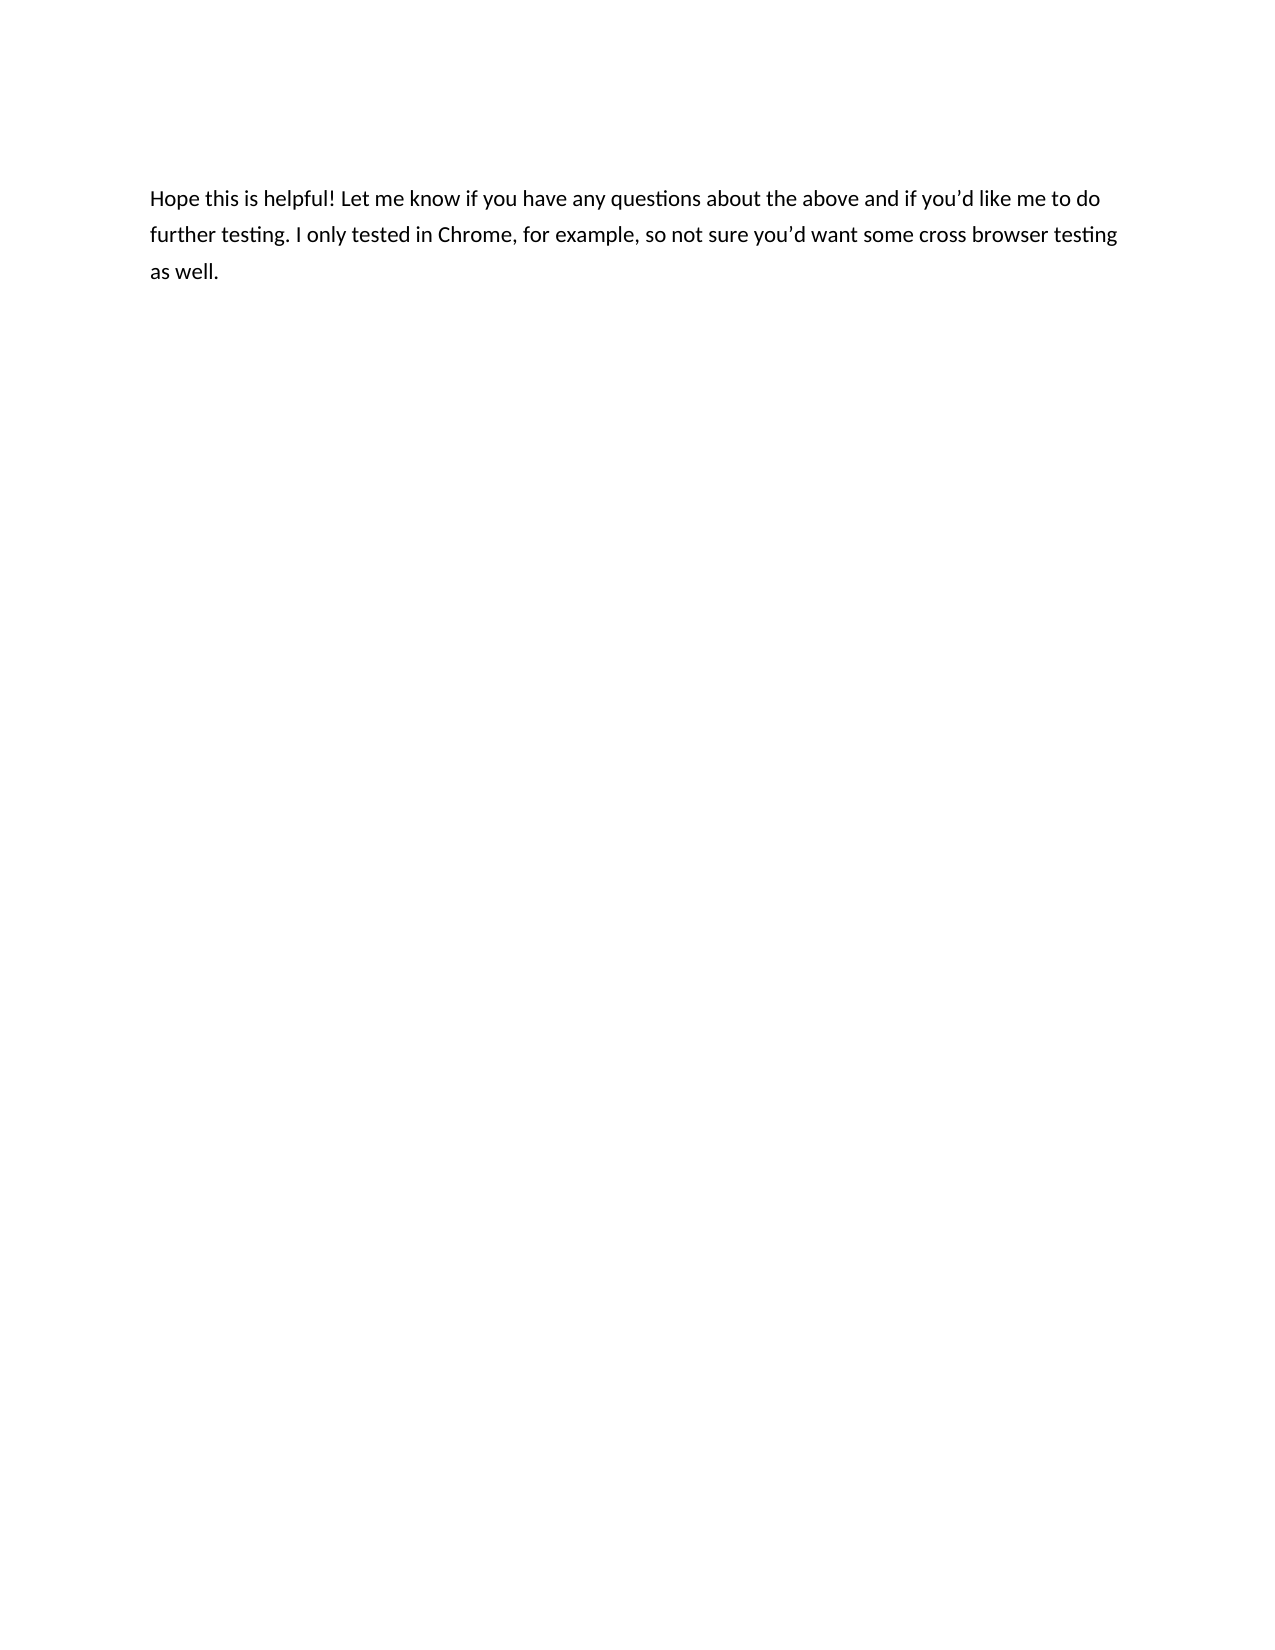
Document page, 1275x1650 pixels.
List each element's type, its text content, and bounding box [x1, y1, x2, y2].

text Hope this is helpful! Let me know if you have any questions about the above and if you’d like me to do further testing. I only tested in Chrome, for example, so not sure you’d want some cross browser testing as well. [150, 184, 1125, 285]
